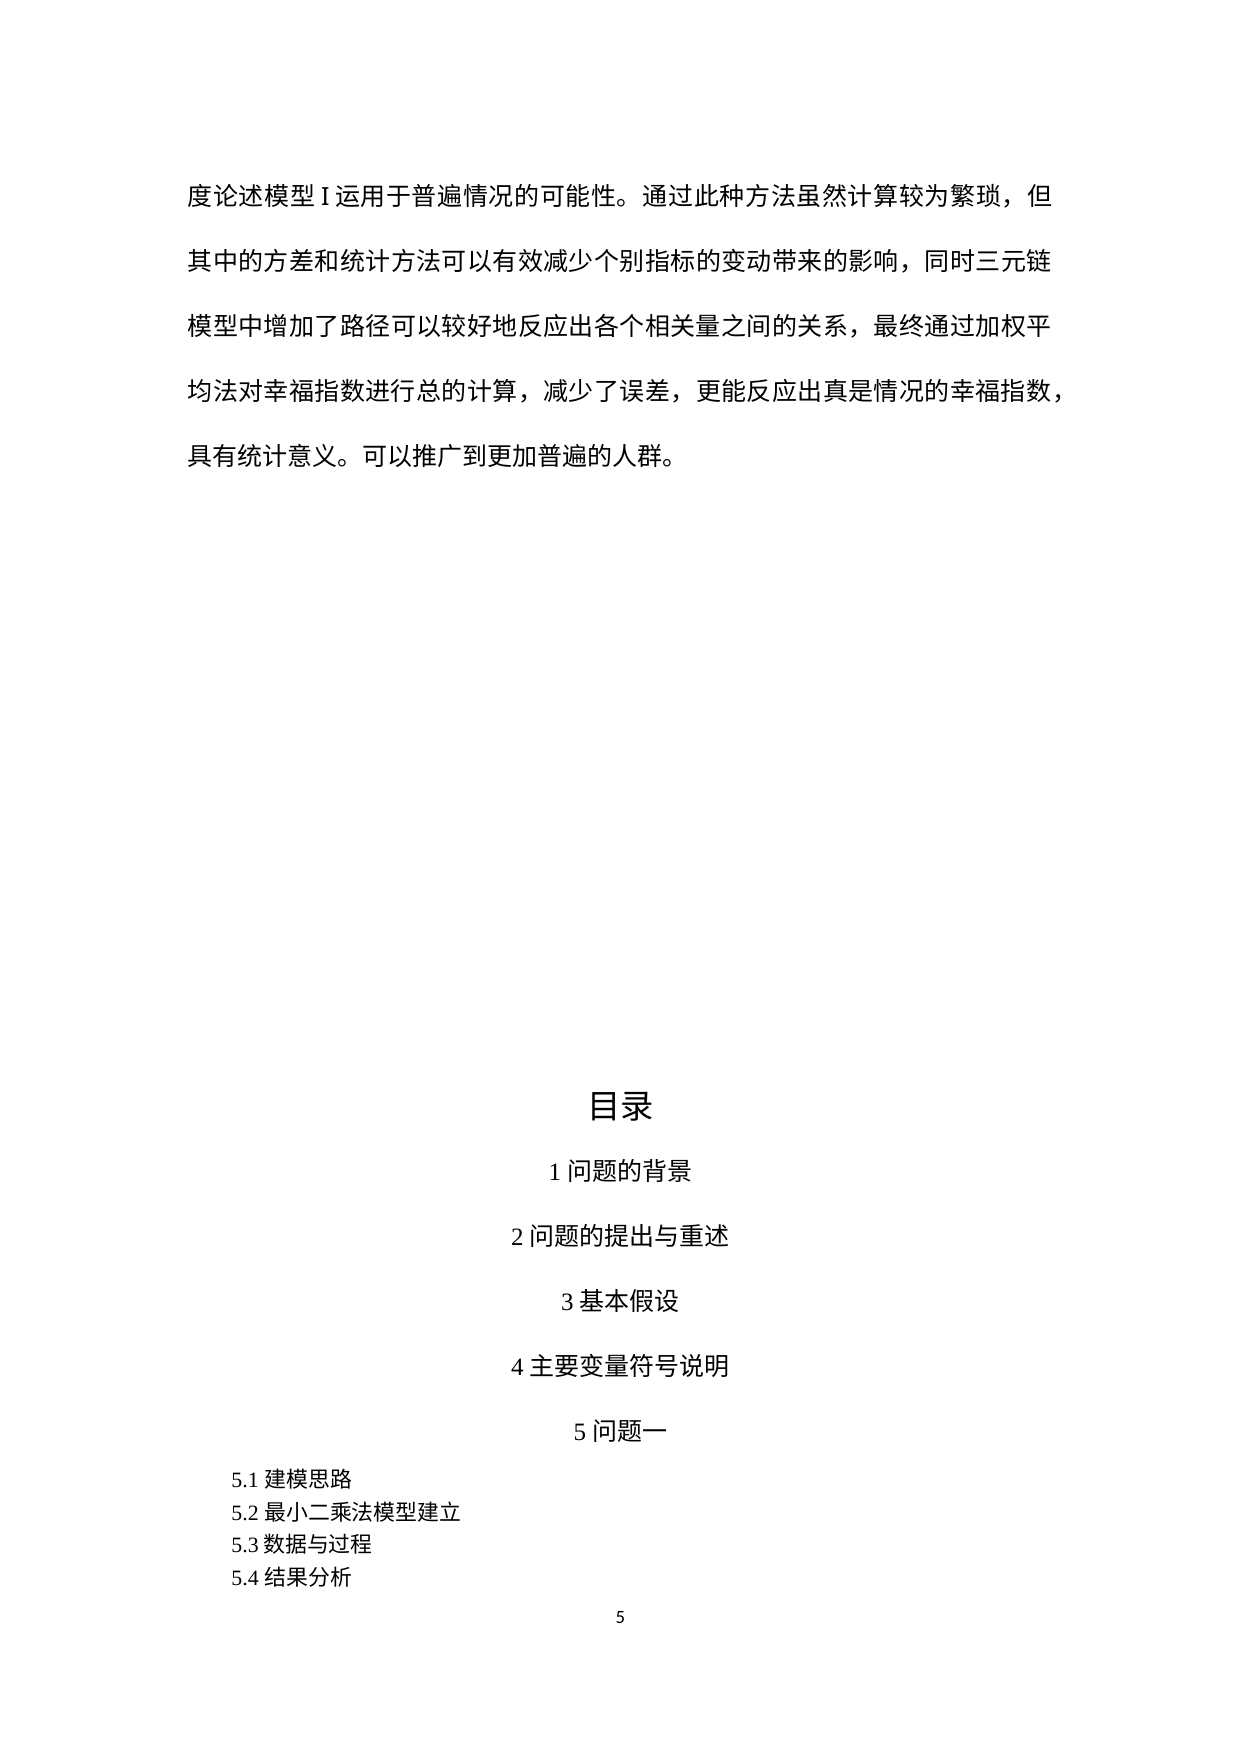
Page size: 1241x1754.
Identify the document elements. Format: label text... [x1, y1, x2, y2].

text 1 问题的背景 5 [187, 1137, 1053, 1202]
text 5.3数据与过程 8 [231, 1527, 1053, 1559]
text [187, 162, 1053, 487]
text 4 主要变量符号说明 6 [187, 1332, 1053, 1397]
text 5.1 建模思路 7 [231, 1462, 1053, 1494]
text 2 问题的提出与重述 6 [187, 1202, 1053, 1267]
text 5.2 最小二乘法模型建立 7 [231, 1494, 1053, 1527]
text 5.4 结果分析 10 [231, 1559, 1053, 1592]
text 目录 [187, 1072, 1053, 1137]
text 3 基本假设 6 [187, 1267, 1053, 1332]
text 5 问题一 7 [187, 1397, 1053, 1462]
